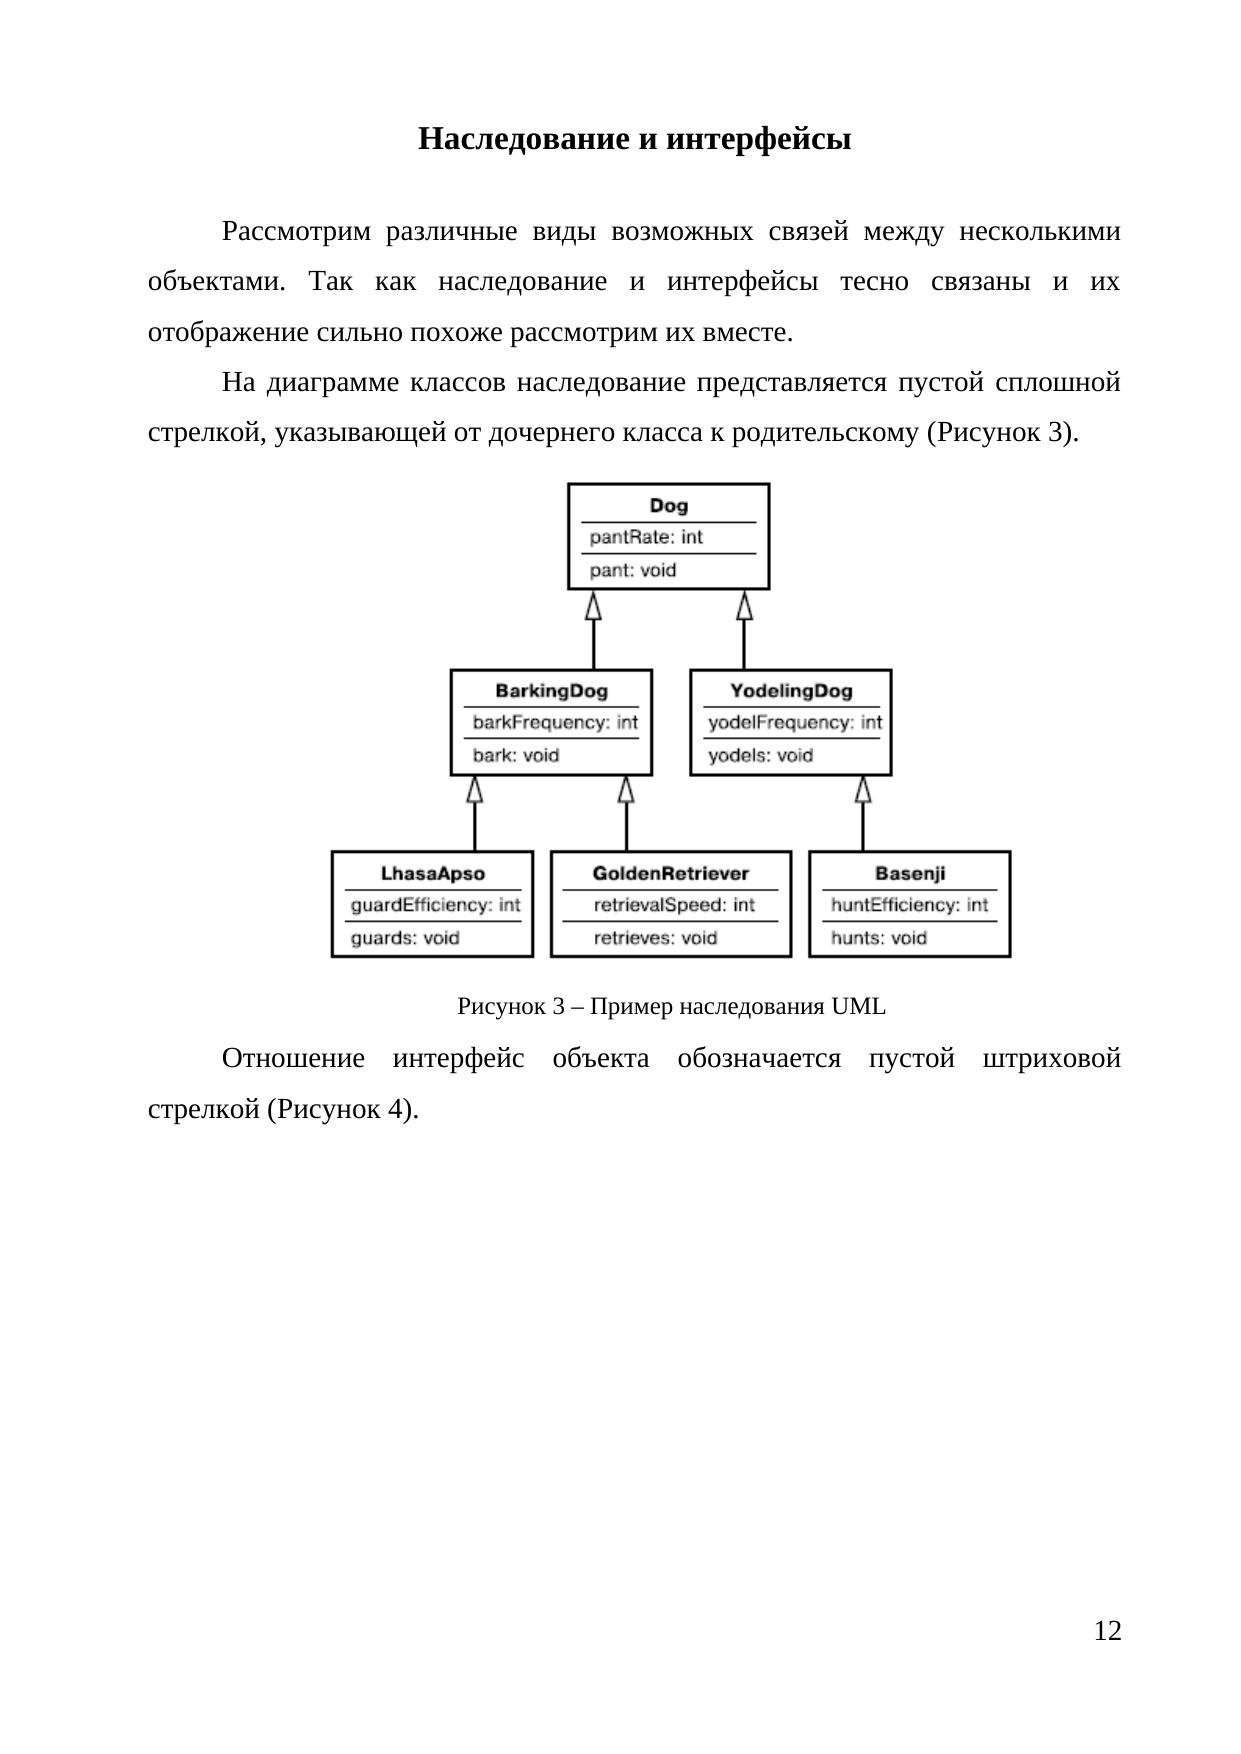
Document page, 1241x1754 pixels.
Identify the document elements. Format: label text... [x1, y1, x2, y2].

subtitle Наследование и интерфейсы [148, 118, 1122, 156]
text На диаграмме классов наследование представляется пустой сплошной стрелкой, указывающей от дочернего класса к родительскому (Рисунок 3). [148, 364, 1122, 448]
text Рассмотрим различные виды возможных связей между несколькими объектами. Так как наследование и интерфейсы тесно связаны и их отображение сильно похоже рассмотрим их вместе. [148, 213, 1122, 347]
picture [317, 464, 1026, 974]
text Отношение интерфейс объекта обозначается пустой штриховой стрелкой (Рисунок 4). [148, 1040, 1122, 1124]
